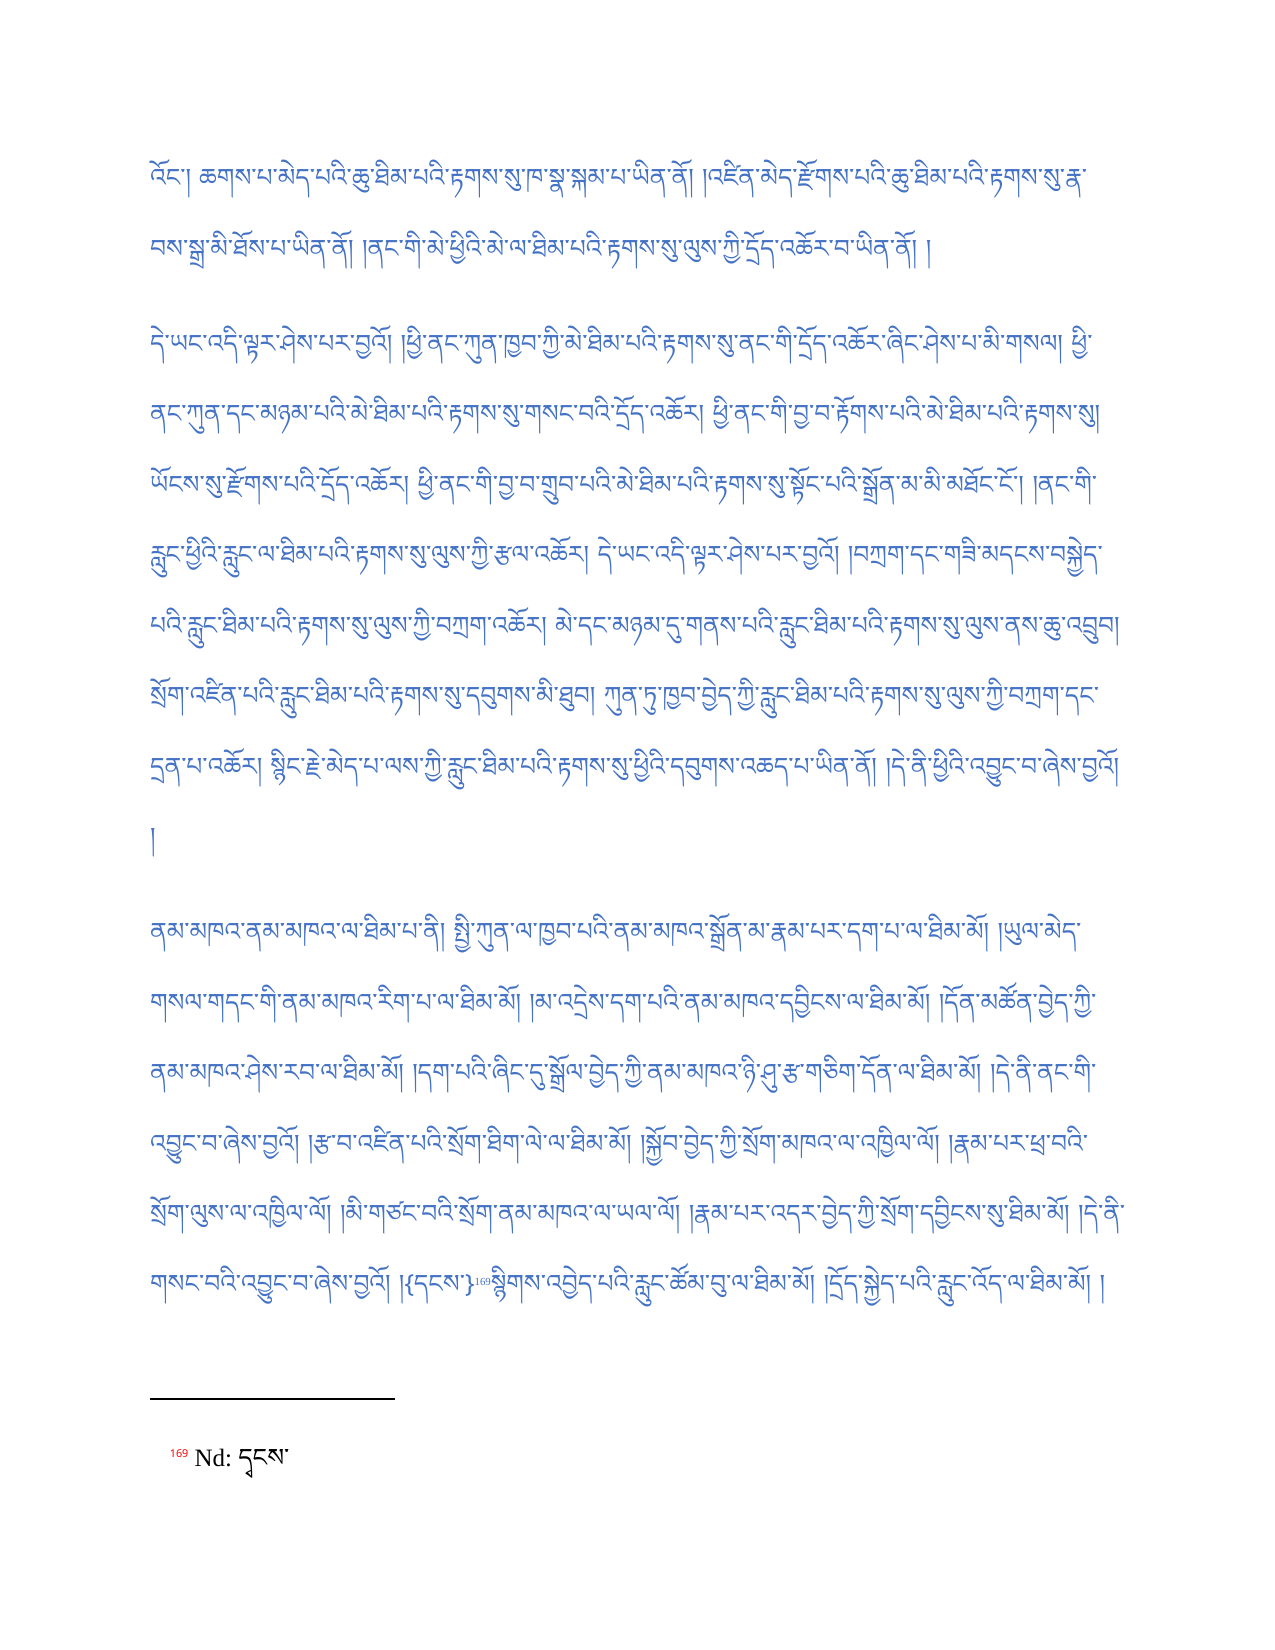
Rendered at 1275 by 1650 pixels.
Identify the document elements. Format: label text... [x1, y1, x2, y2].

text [150, 904, 1125, 1327]
text དེ་ཡང་འདི་ལྟར་ཤེས་པར་བྱའོ། །ཕྱི་ནང་ཀུན་ཁྱབ་ཀྱི་མེ་ཐིམ་པའི་རྟགས་སུ་ནང་གི་དྲོད་འཆོར་ཞིང་ཤེས་པ་མི་གསལ། ཕྱི་ནང་ཀུན་དང་མཉམ་པའི་མེ་ཐིམ་པའི་རྟགས་སུ་གསང་བའི་དྲོད་འཆོར། ཕྱི་ནང་གི་བྱ་བ་རྟོགས་པའི་མེ་ཐིམ་པའི་རྟགས་སུ། ཡོངས་སུ་རྫོགས་པའི་དྲོད་འཆོར། ཕྱི་ནང་གི་བྱ་བ་གྲུབ་པའི་མེ་ཐིམ་པའི་རྟགས་སུ་སྟོང་པའི་སྒྲོན་མ་མི་མཐོང་ངོ༌། །ནང་གི་རླུང་ཕྱིའི་རླུང་ལ་ཐིམ་པའི་རྟགས་སུ་ལུས་ཀྱི་རྩལ་འཆོར། དེ་ཡང་འདི་ལྟར་ཤེས་པར་བྱའོ། །བཀྲག་དང་གཟི་མདངས་བསྐྱེད་པའི་རླུང་ཐིམ་པའི་རྟགས་སུ་ལུས་ཀྱི་བཀྲག་འཆོར། མེ་དང་མཉམ་དུ་གནས་པའི་རླུང་ཐིམ་པའི་རྟགས་སུ་ལུས་ནས་ཆུ་འབྲུབ། སྲོག་འཛིན་པའི་རླུང་[page My-447a]ཐིམ་པའི་རྟགས་སུ་དབུགས་མི་ཐུབ། ཀུན་ཏུ་ཁྱབ་བྱེད་ཀྱི་རླུང་ཐིམ་པའི་རྟགས་སུ་ལུས་ཀྱི་བཀྲག་དང་དྲན་པ་འཆོར། སྙིང་རྗེ་མེད་པ་ལས་ཀྱི་རླུང་ཐིམ་པའི་རྟགས་སུ་ཕྱིའི་དབུགས་འཆད་པ་ཡིན་ནོ། །དེ་ནི་ཕྱིའི་འབྱུང་བ་ཞེས་བྱའོ། ། [150, 316, 1125, 879]
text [150, 150, 1125, 291]
